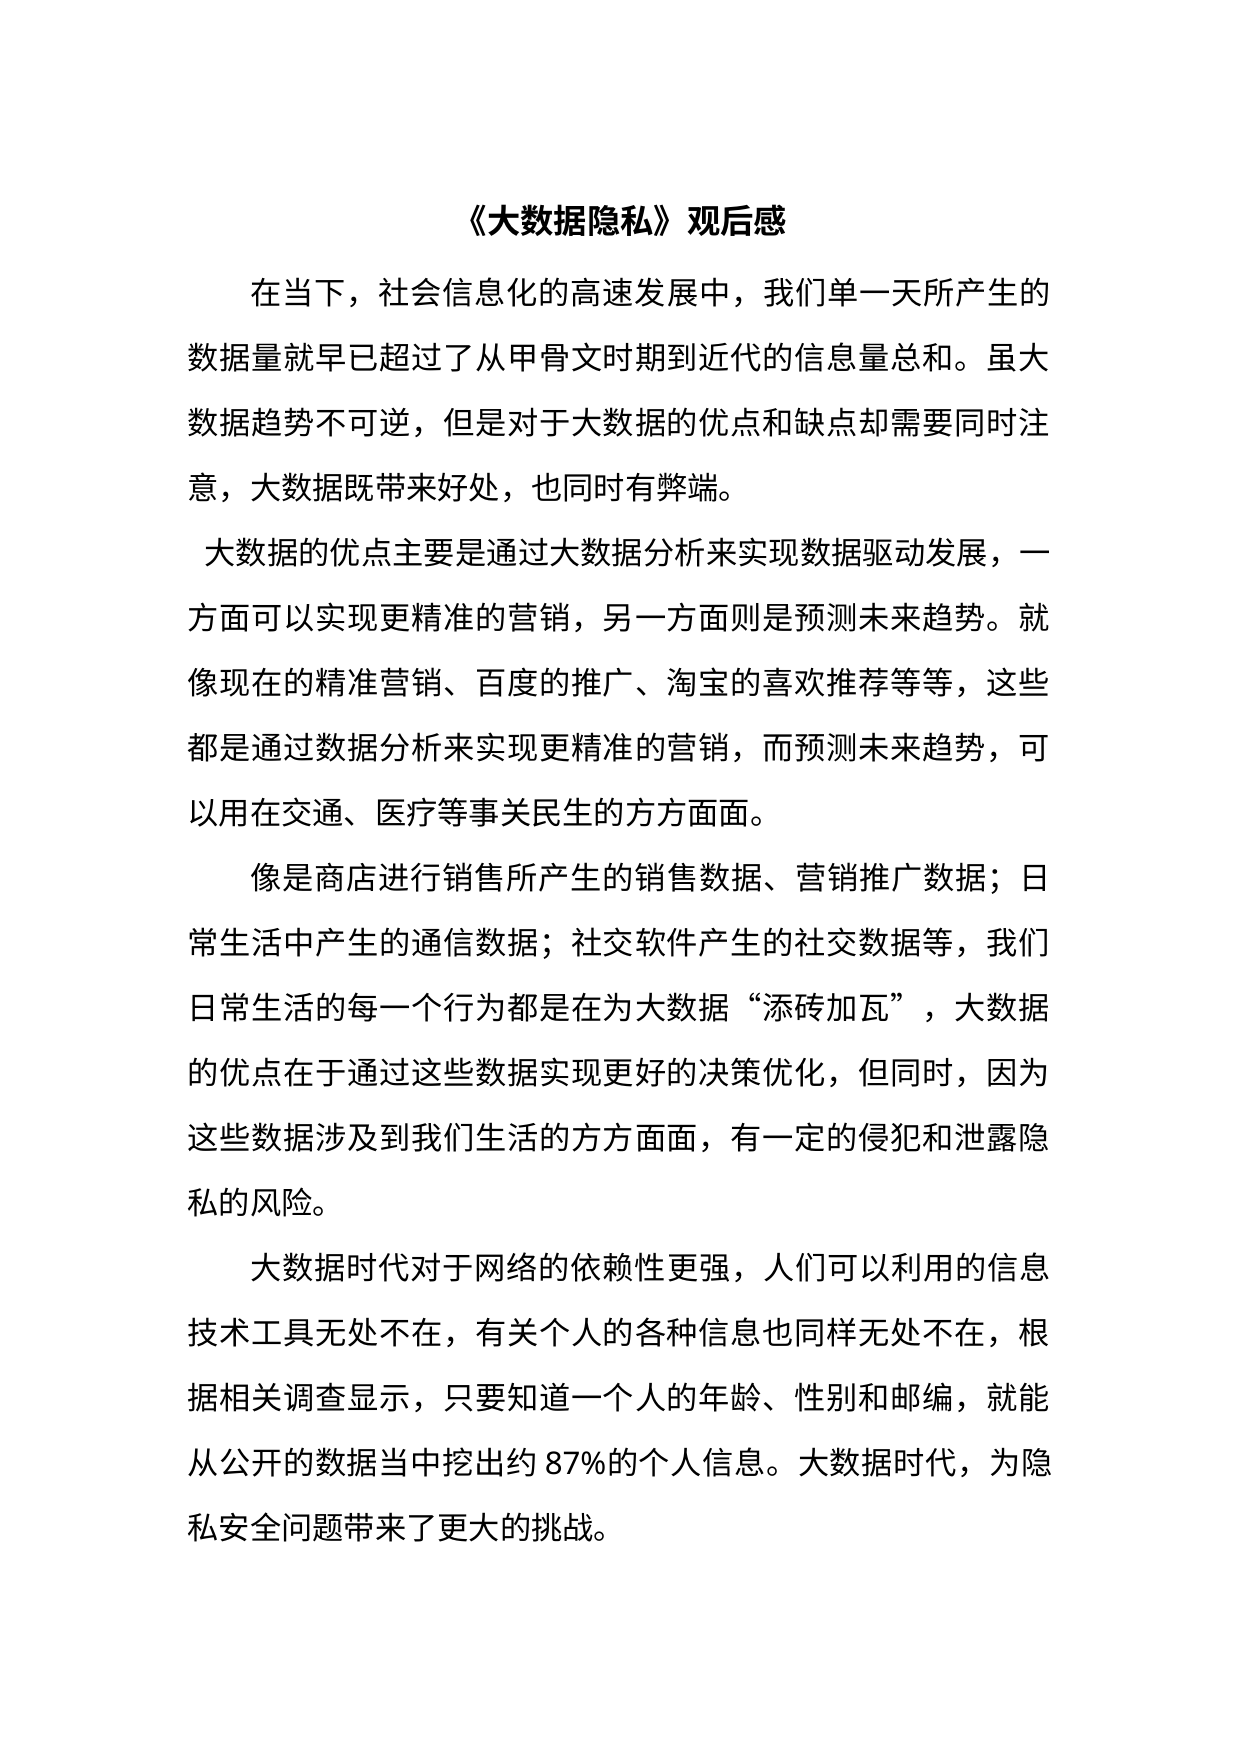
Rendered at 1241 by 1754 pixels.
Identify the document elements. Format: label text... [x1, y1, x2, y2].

title 《大数据隐私》观后感 [187, 187, 1053, 252]
text 像是商店进行销售所产生的销售数据、营销推广数据；日常生活中产生的通信数据；社交软件产生的社交数据等，我们日常生活的每一个行为都是在为大数据“添砖加瓦”，大数据的优点在于通过这些数据实现更好的决策优化，但同时，因为这些数据涉及到我们生活的方方面面，有一定的侵犯和泄露隐私的风险。 [187, 843, 1053, 1233]
text 在当下，社会信息化的高速发展中，我们单一天所产生的数据量就早已超过了从甲骨文时期到近代的信息量总和。虽大数据趋势不可逆，但是对于大数据的优点和缺点却需要同时注意，大数据既带来好处，也同时有弊端。 大数据的优点主要是通过大数据分析来实现数据驱动发展，一方面可以实现更精准的营销，另一方面则是预测未来趋势。就像现在的精准营销、百度的推广、淘宝的喜欢推荐等等，这些都是通过数据分析来实现更精准的营销，而预测未来趋势，可以用在交通、医疗等事关民生的方方面面。 [187, 258, 1053, 843]
text 大数据时代对于网络的依赖性更强，人们可以利用的信息技术工具无处不在，有关个人的各种信息也同样无处不在，根据相关调查显示，只要知道一个人的年龄、性别和邮编，就能从公开的数据当中挖出约87%的个人信息。大数据时代，为隐私安全问题带来了更大的挑战。 [187, 1233, 1053, 1558]
